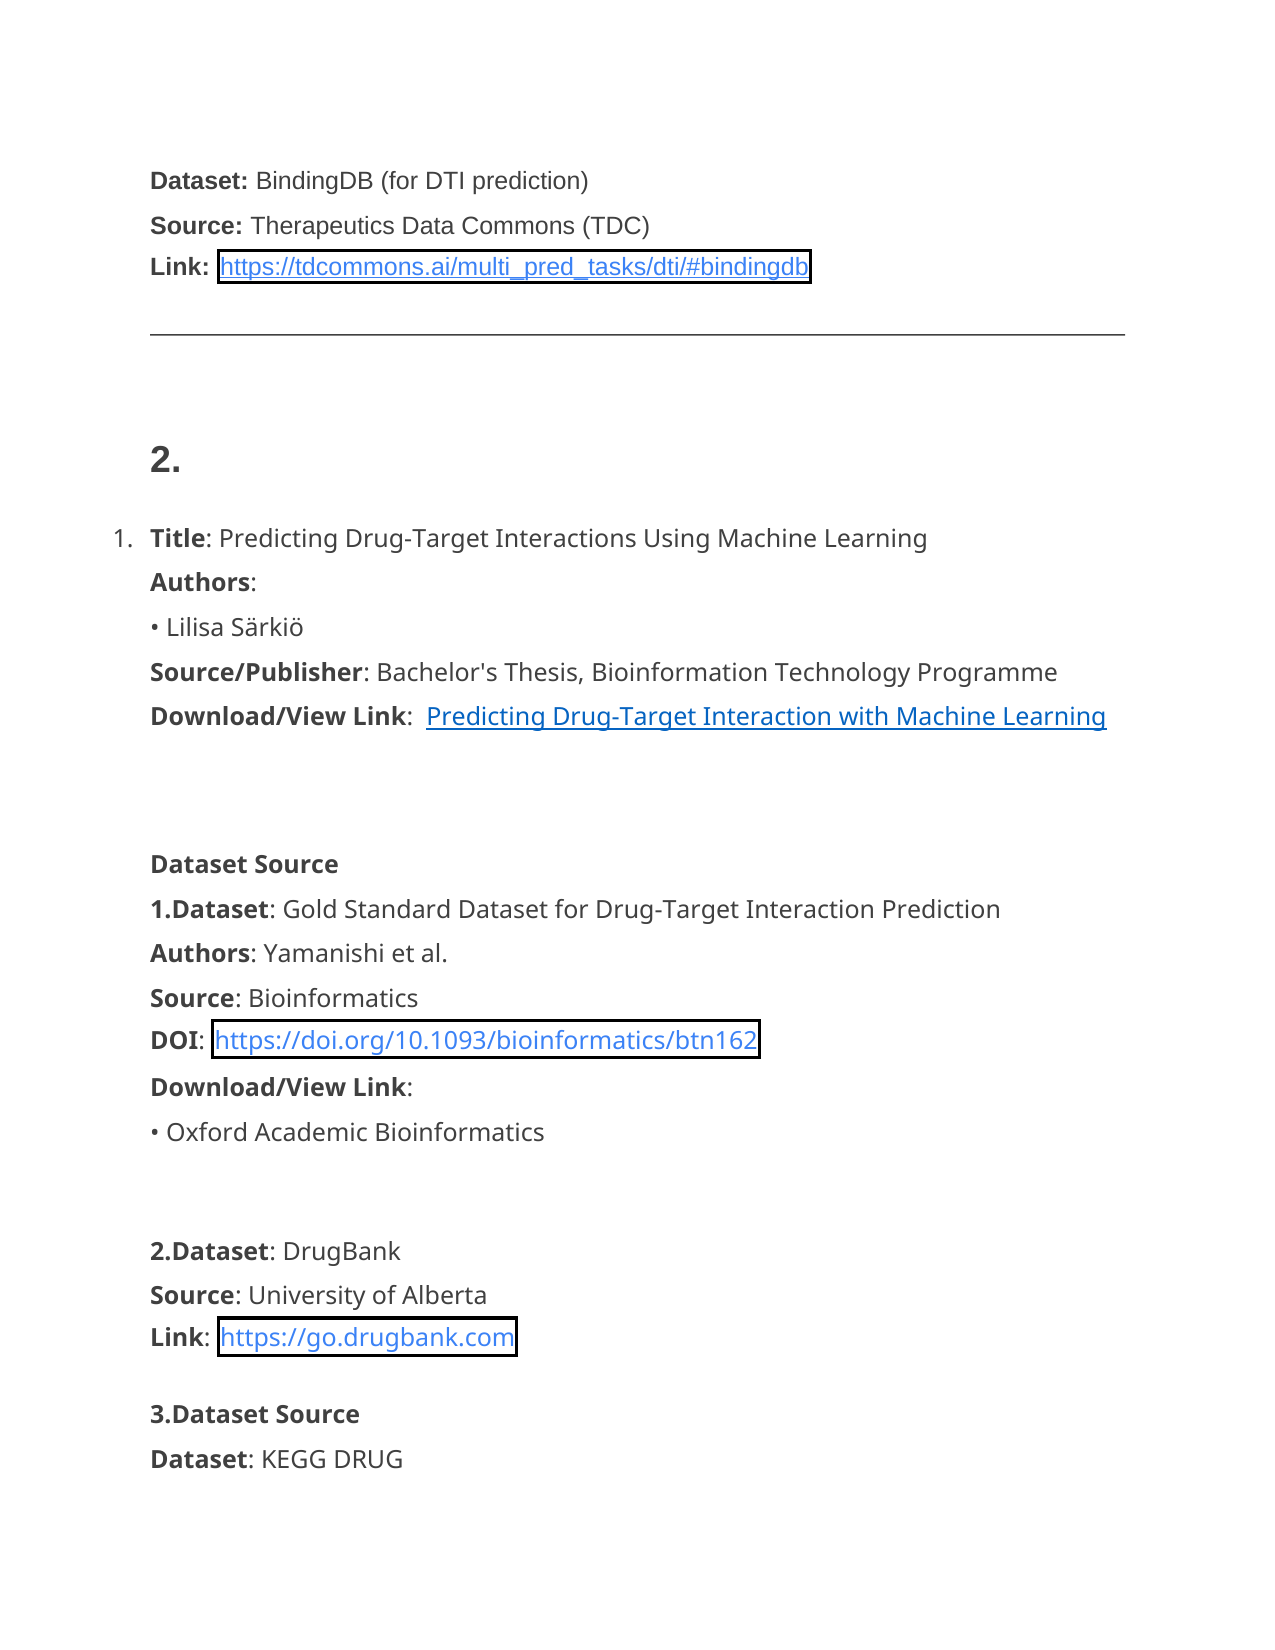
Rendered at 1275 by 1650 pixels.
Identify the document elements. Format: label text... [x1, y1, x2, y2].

list Title: Predicting Drug-Target Interactions Using Machine Learning Authors: • Lilisa Särkiö Source/Publisher: Bachelor's Thesis, Bioinformation Technology Programme Download/View Link: Predicting Drug-Target Interaction with Machine Learning [112, 509, 1125, 733]
text Dataset: BindingDB (for DTI prediction) Source: Therapeutics Data Commons (TDC) Link: https://tdcommons.ai/multi_pred_tasks/dti/#bindingdb [150, 150, 1125, 284]
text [150, 1386, 1125, 1475]
text 2.Dataset: DrugBank Source: University of Alberta Link: https://go.drugbank.com [150, 1178, 1125, 1357]
text 2. [150, 436, 1125, 480]
text Dataset Source 1.Dataset: Gold Standard Dataset for Drug-Target Interaction Prediction Authors: Yamanishi et al. Source: Bioinformatics DOI: https://doi.org/10.1093/bioinformatics/btn162 Download/View Link: • Oxford Academic Bioinformatics [150, 836, 1125, 1149]
